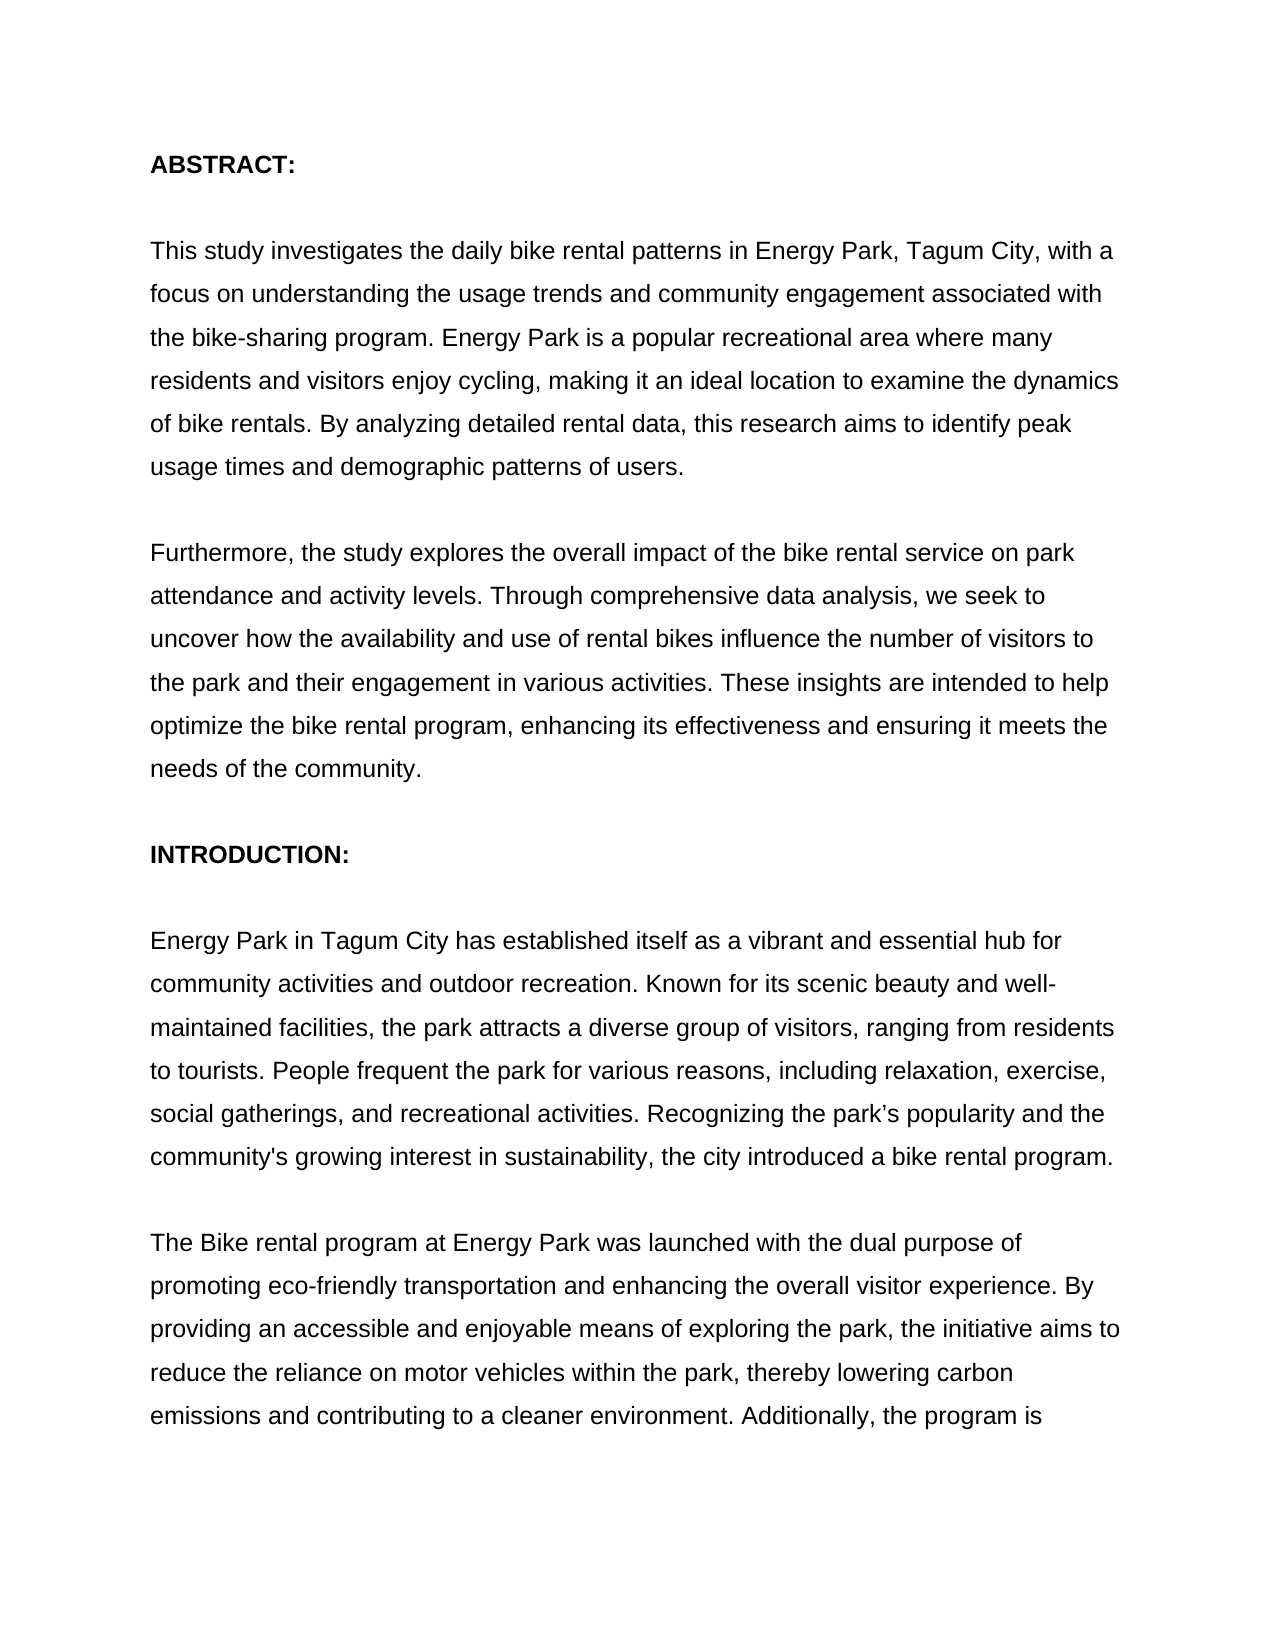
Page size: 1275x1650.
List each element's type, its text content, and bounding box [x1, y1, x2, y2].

text Energy Park in Tagum City has established itself as a vibrant and essential hub for community activities and outdoor recreation. Known for its scenic beauty and well-maintained facilities, the park attracts a diverse group of visitors, ranging from residents to tourists. People frequent the park for various reasons, including relaxation, exercise, social gatherings, and recreational activities. Recognizing the park’s popularity and the community's growing interest in sustainability, the city introduced a bike rental program. [150, 926, 1125, 1171]
text Furthermore, the study explores the overall impact of the bike rental service on park attendance and activity levels. Through comprehensive data analysis, we seek to uncover how the availability and use of rental bikes influence the number of visitors to the park and their engagement in various activities. These insights are intended to help optimize the bike rental program, enhancing its effectiveness and ensuring it meets the needs of the community. [150, 538, 1125, 782]
text INTRODUCTION: [150, 840, 1125, 869]
text This study investigates the daily bike rental patterns in Energy Park, Tagum City, with a focus on understanding the usage trends and community engagement associated with the bike-sharing program. Energy Park is a popular recreational area where many residents and visitors enjoy cycling, making it an ideal location to examine the dynamics of bike rentals. By analyzing detailed rental data, this research aims to identify peak usage times and demographic patterns of users. [150, 236, 1125, 481]
text ABSTRACT: [150, 150, 1125, 179]
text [150, 1228, 1125, 1429]
